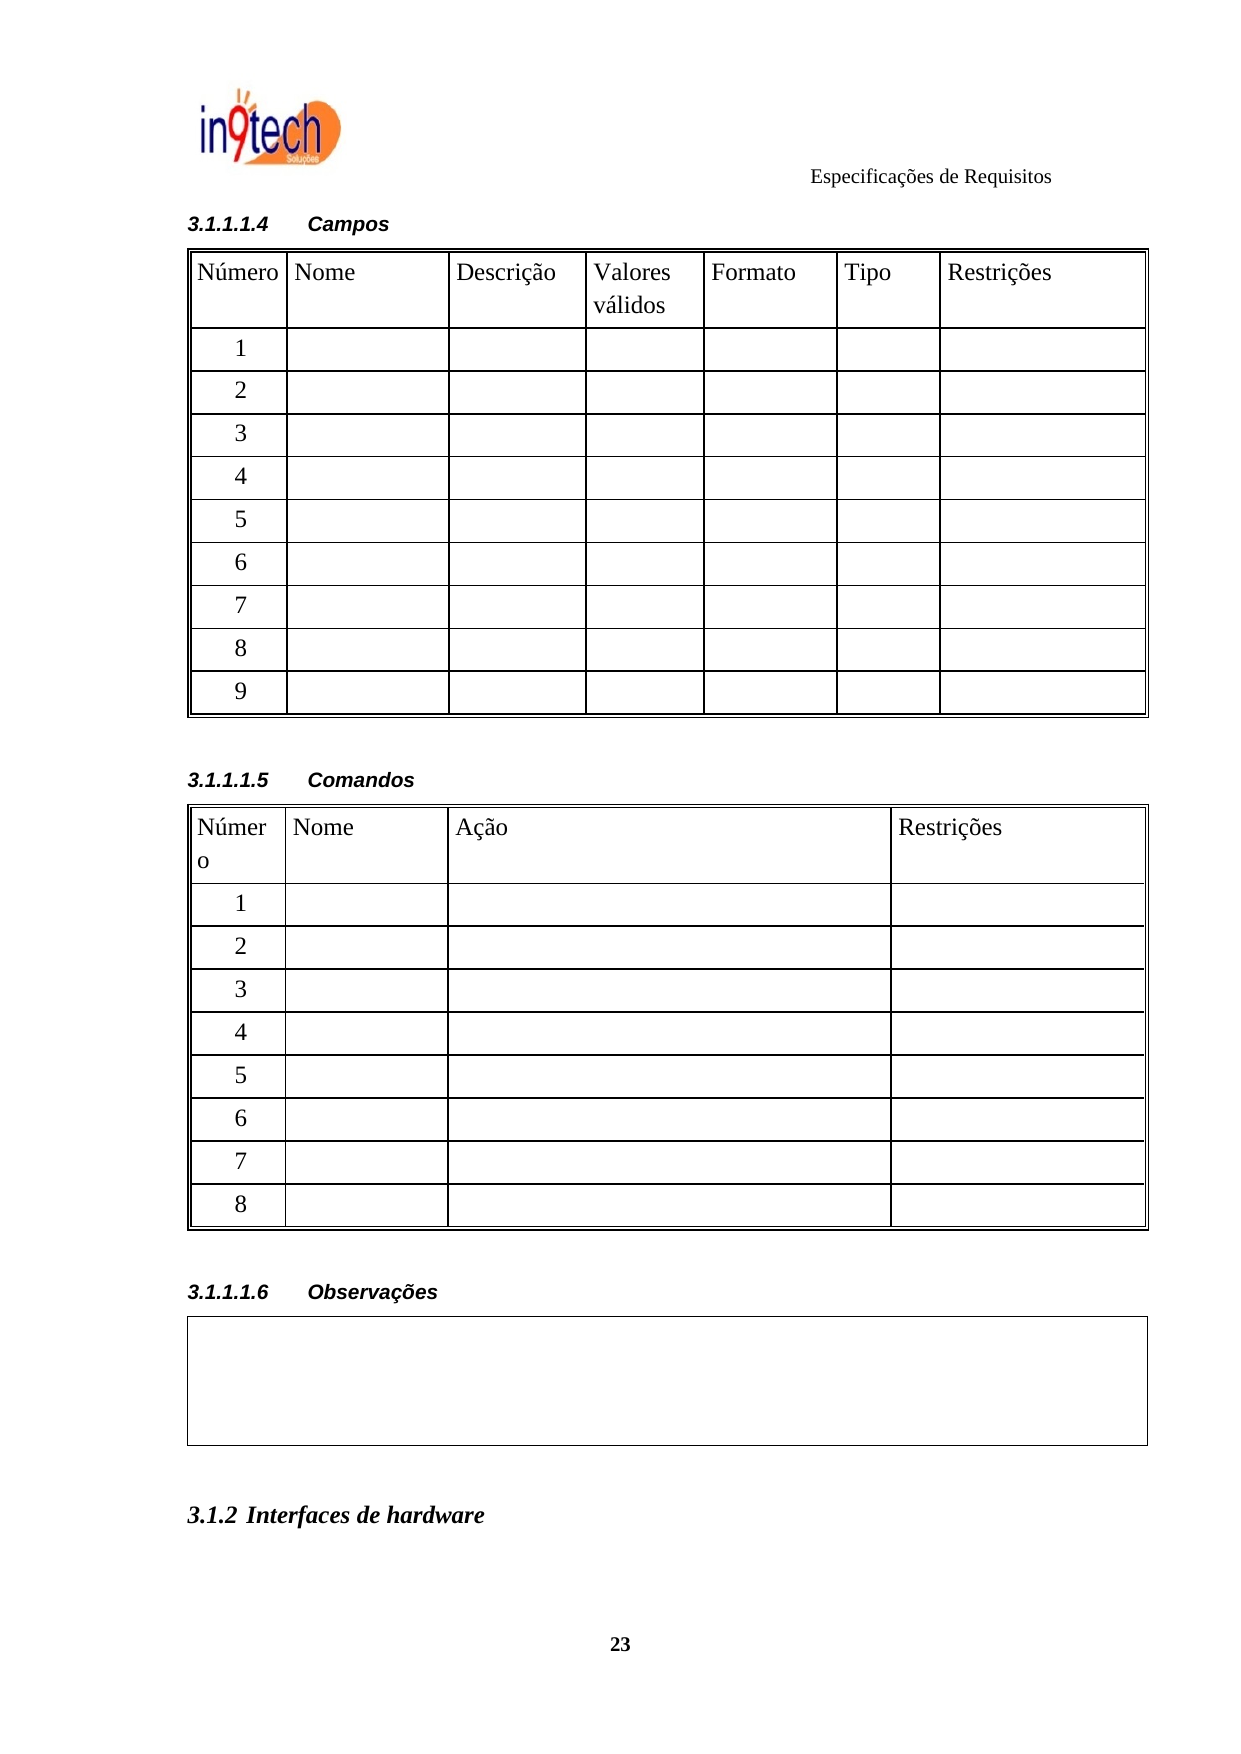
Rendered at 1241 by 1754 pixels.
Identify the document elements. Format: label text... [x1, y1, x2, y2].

table_cell [288, 329, 448, 370]
table_cell [892, 1097, 1145, 1140]
table_cell [192, 457, 286, 499]
table_cell [286, 970, 447, 1011]
table_cell [838, 672, 939, 713]
table_cell [192, 586, 286, 627]
table_cell [192, 1099, 285, 1140]
picture [187, 73, 347, 184]
table_cell [838, 372, 939, 413]
table_cell [288, 672, 448, 713]
table_header Número [192, 253, 286, 327]
table_cell [288, 500, 448, 542]
table_cell [705, 500, 836, 542]
table_cell [449, 1013, 890, 1054]
table_cell [838, 415, 939, 456]
table_cell [192, 329, 286, 370]
table_cell [705, 457, 836, 499]
table_cell [705, 586, 836, 627]
table_cell [587, 500, 703, 542]
table_cell [705, 672, 836, 713]
table_header [188, 1317, 1147, 1445]
table_header Número [192, 808, 285, 882]
table_cell [892, 883, 1145, 925]
table_cell [705, 543, 836, 584]
table_cell [450, 415, 585, 456]
table_header Descrição [450, 253, 585, 327]
table_header Valores válidos [587, 253, 703, 327]
table_cell [450, 457, 585, 499]
table_header Restrições [941, 253, 1145, 327]
table_cell [192, 672, 286, 713]
table_cell [941, 629, 1145, 670]
table_cell [450, 672, 585, 713]
table_cell [286, 1013, 447, 1054]
table_cell [587, 329, 703, 370]
table_cell [892, 1054, 1145, 1097]
table_cell [450, 500, 585, 542]
table_cell [192, 927, 285, 968]
table_cell [941, 586, 1145, 627]
table_cell [892, 1011, 1145, 1054]
table_cell [587, 629, 703, 670]
table_cell [192, 1013, 285, 1054]
table_cell [838, 457, 939, 499]
table_cell [838, 500, 939, 542]
table_cell [892, 1140, 1145, 1183]
table_cell [450, 629, 585, 670]
table_cell [941, 500, 1145, 542]
table_cell [450, 543, 585, 584]
table_cell [449, 884, 890, 925]
table_cell [892, 925, 1145, 968]
table_header Formato [705, 253, 836, 327]
table_cell [587, 672, 703, 713]
table_cell [288, 457, 448, 499]
table_cell [838, 586, 939, 627]
table_cell [192, 1142, 285, 1183]
table_header Tipo [838, 253, 939, 327]
table_cell [286, 884, 447, 925]
table_cell [286, 1185, 447, 1226]
table_cell [705, 415, 836, 456]
table_cell [705, 629, 836, 670]
table_cell [941, 329, 1145, 370]
table_cell [450, 372, 585, 413]
table_cell [192, 415, 286, 456]
table_cell [286, 1056, 447, 1097]
table_cell [838, 629, 939, 670]
table_cell [449, 1056, 890, 1097]
table_header Nome [288, 253, 448, 327]
table_cell [288, 543, 448, 584]
table_cell [192, 500, 286, 542]
table_header Nome [286, 808, 447, 882]
subtitle Observações [187, 1280, 1053, 1304]
table_cell [941, 543, 1145, 584]
table_cell [705, 329, 836, 370]
table_cell [838, 543, 939, 584]
table_cell [288, 372, 448, 413]
table_cell [449, 1185, 890, 1226]
table_cell [288, 586, 448, 627]
table_cell [587, 457, 703, 499]
table_cell [286, 1142, 447, 1183]
table_cell [286, 927, 447, 968]
table_cell [192, 1056, 285, 1097]
table_cell [587, 372, 703, 413]
table_cell [705, 372, 836, 413]
table_cell [941, 457, 1145, 499]
table_cell [286, 1099, 447, 1140]
table_cell [587, 543, 703, 584]
table_cell [449, 970, 890, 1011]
table_cell [941, 415, 1145, 456]
table_cell [192, 884, 285, 925]
subtitle Comandos [187, 768, 1053, 792]
table_cell [892, 1183, 1145, 1226]
table_cell [449, 1142, 890, 1183]
table_cell [192, 372, 286, 413]
table_cell [192, 543, 286, 584]
table_cell [288, 415, 448, 456]
table_cell [192, 970, 285, 1011]
table_cell [450, 329, 585, 370]
table_cell [288, 629, 448, 670]
table_cell [192, 1185, 285, 1226]
table_cell [941, 372, 1145, 413]
table_cell [450, 586, 585, 627]
table_header Restrições [892, 808, 1145, 882]
table_cell [587, 586, 703, 627]
table_cell [941, 672, 1145, 713]
table_cell [892, 968, 1145, 1011]
table_header Ação [449, 808, 890, 882]
subtitle Interfaces de hardware [187, 1500, 1053, 1529]
subtitle Campos [187, 212, 1053, 236]
table_cell [449, 927, 890, 968]
table_cell [587, 415, 703, 456]
table_cell [192, 629, 286, 670]
table_cell [449, 1099, 890, 1140]
table_cell [838, 329, 939, 370]
